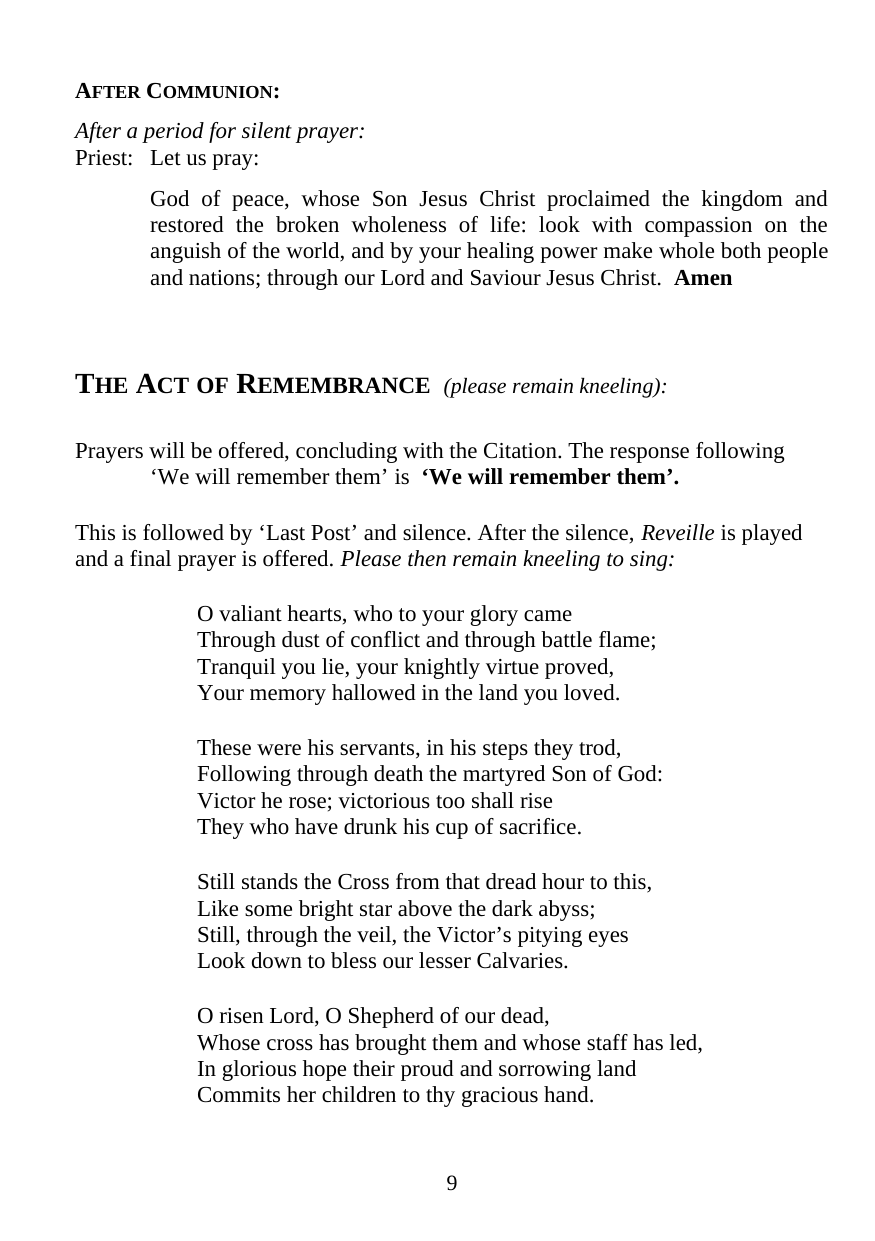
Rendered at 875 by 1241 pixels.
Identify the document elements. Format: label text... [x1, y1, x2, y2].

text Still stands the Cross from that dread hour to this, [197, 868, 874, 895]
text ‘We will remember them’ is ‘We will remember them’. [75, 463, 829, 489]
text This is followed by ‘Last Post’ and silence. After the silence, Reveille is played and a final prayer is offered. Please then remain kneeling to sing: [75, 518, 829, 571]
text Prayers will be offered, concluding with the Citation. The response following [75, 437, 829, 463]
text Look down to bless our lesser Calvaries. [197, 947, 874, 974]
text Still, through the veil, the Victor’s pitying eyes [197, 921, 874, 947]
text After a period for silent prayer: [75, 117, 829, 144]
text These were his servants, in his steps they trod, [197, 734, 874, 761]
text Victor he rose; victorious too shall rise [197, 787, 874, 813]
text Whose cross has brought them and whose staff has led, [197, 1029, 874, 1055]
text In glorious hope their proud and sorrowing land [197, 1055, 874, 1082]
text God of peace, whose Son Jesus Christ proclaimed the kingdom and restored the broken wholeness of life: look with compassion on the anguish of the world, and by your healing power make whole both people and nations; through our Lord and Saviour Jesus Christ. Amen [75, 184, 829, 290]
text Priest: Let us pray: [75, 144, 829, 170]
text O risen Lord, O Shepherd of our dead, [197, 1002, 874, 1029]
text Like some bright star above the dark abyss; [197, 895, 874, 921]
text Through dust of conflict and through battle flame; [197, 626, 874, 653]
text Commits her children to thy gracious hand. [197, 1082, 829, 1108]
text After Communion: [75, 77, 829, 103]
text Following through death the martyred Son of God: [197, 761, 874, 787]
text They who have drunk his cup of sacrifice. [197, 813, 874, 839]
text Tranquil you lie, your knightly virtue proved, [197, 653, 874, 679]
text Your memory hallowed in the land you loved. [197, 679, 874, 705]
text O valiant hearts, who to your glory came [197, 600, 874, 626]
subtitle The Act of Remembrance (please remain kneeling): [75, 367, 829, 400]
